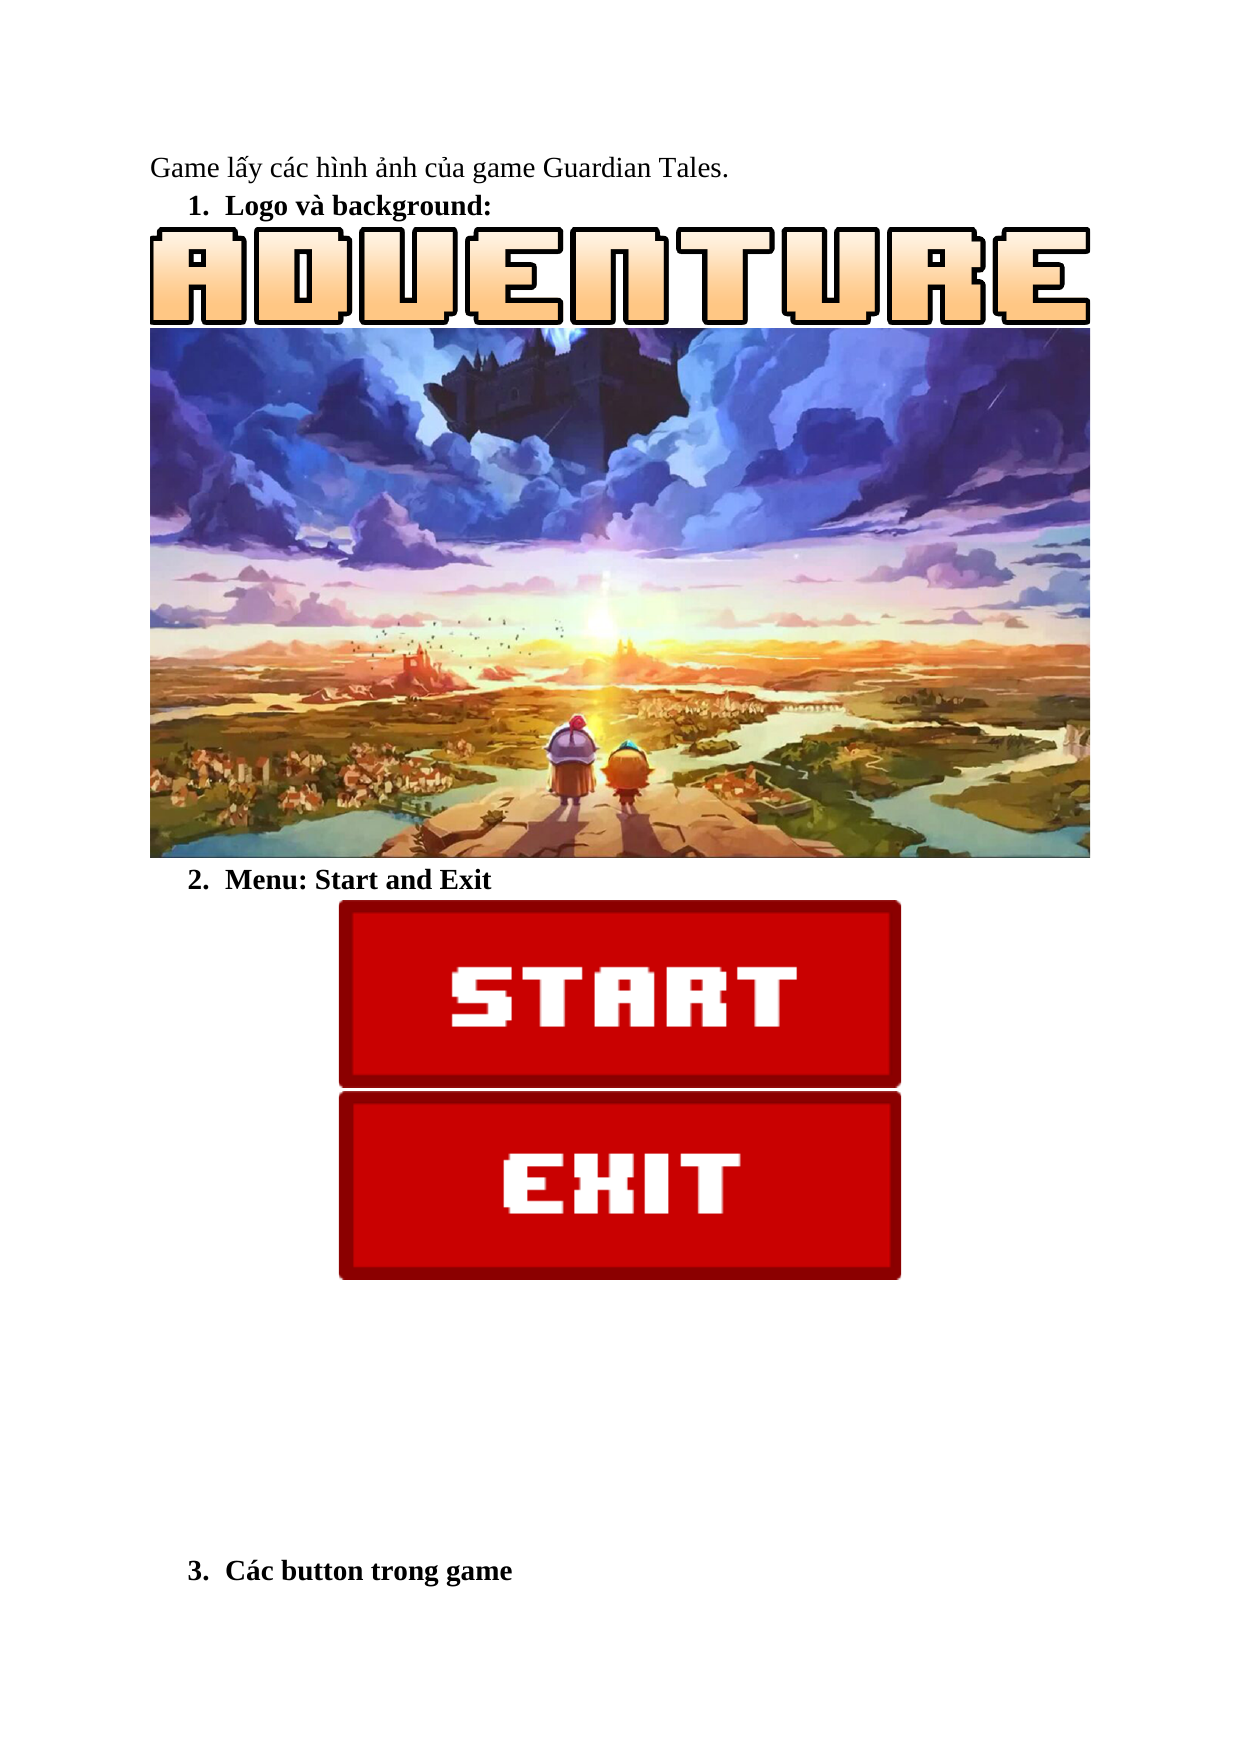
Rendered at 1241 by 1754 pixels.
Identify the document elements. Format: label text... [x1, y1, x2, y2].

text Game lấy các hình ảnh của game Guardian Tales. [150, 150, 1090, 183]
list Logo và background: [187, 188, 1090, 222]
picture [150, 227, 1091, 325]
picture [150, 328, 1091, 858]
picture [338, 900, 902, 1088]
list Các button trong game [187, 1553, 1090, 1586]
list Menu: Start and Exit [187, 862, 1090, 895]
picture [338, 1091, 902, 1280]
